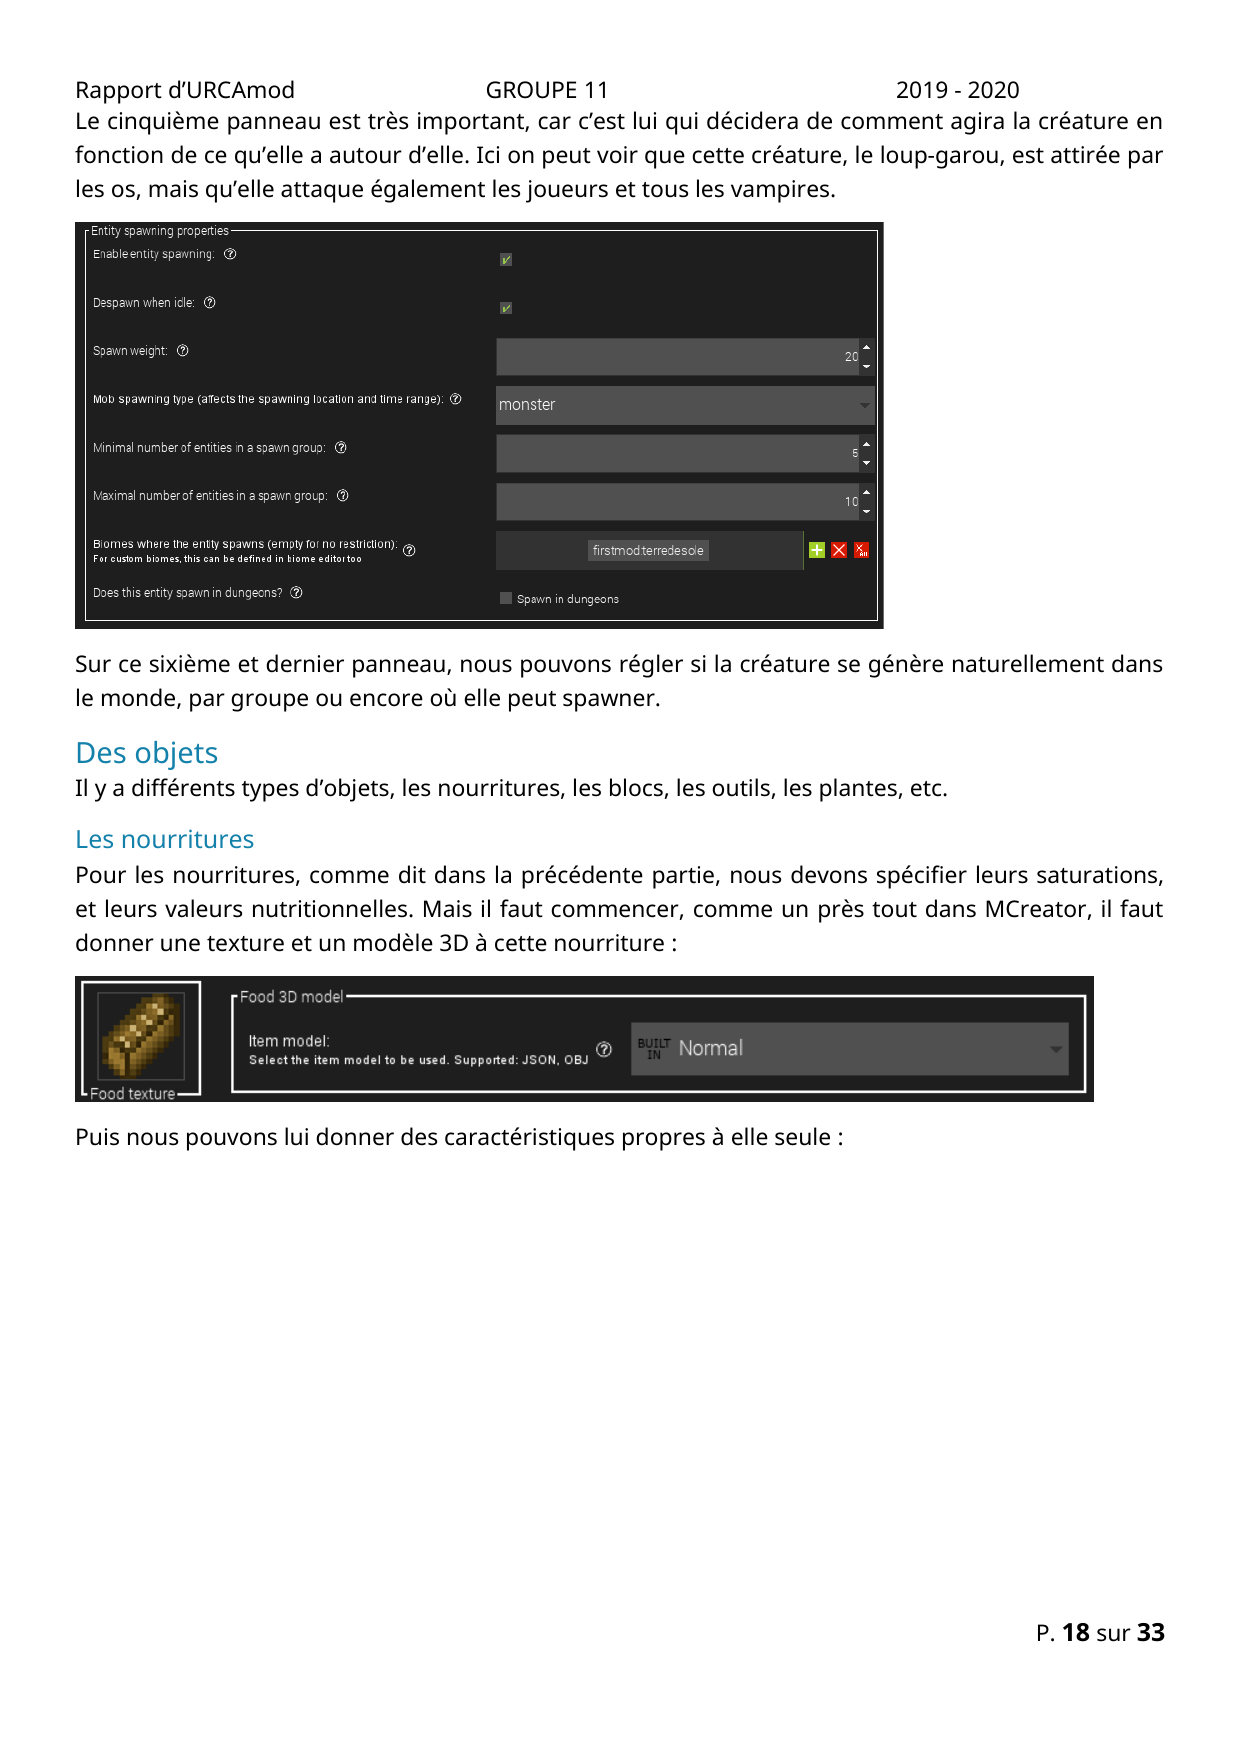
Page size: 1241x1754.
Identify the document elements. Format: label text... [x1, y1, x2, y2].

picture [75, 976, 1094, 1102]
text Il y a différents types d’objets, les nourritures, les blocs, les outils, les plantes, etc. [75, 772, 1165, 803]
text Pour les nourritures, comme dit dans la précédente partie, nous devons spécifier leurs saturations, et leurs valeurs nutritionnelles. Mais il faut commencer, comme un près tout dans MCreator, il faut donner une texture et un modèle 3D à cette nourriture : [75, 859, 1165, 958]
text Le cinquième panneau est très important, car c’est lui qui décidera de comment agira la créature en fonction de ce qu’elle a autour d’elle. Ici on peut voir que cette créature, le loup-garou, est attirée par les os, mais qu’elle attaque également les joueurs et tous les vampires. [75, 105, 1165, 204]
text Puis nous pouvons lui donner des caractéristiques propres à elle seule : [75, 1121, 1165, 1152]
subtitle Des objets [75, 732, 1165, 772]
subtitle Les nourritures [75, 822, 1165, 856]
picture [75, 222, 884, 629]
text Sur ce sixième et dernier panneau, nous pouvons régler si la créature se génère naturellement dans le monde, par groupe ou encore où elle peut spawner. [75, 648, 1165, 713]
